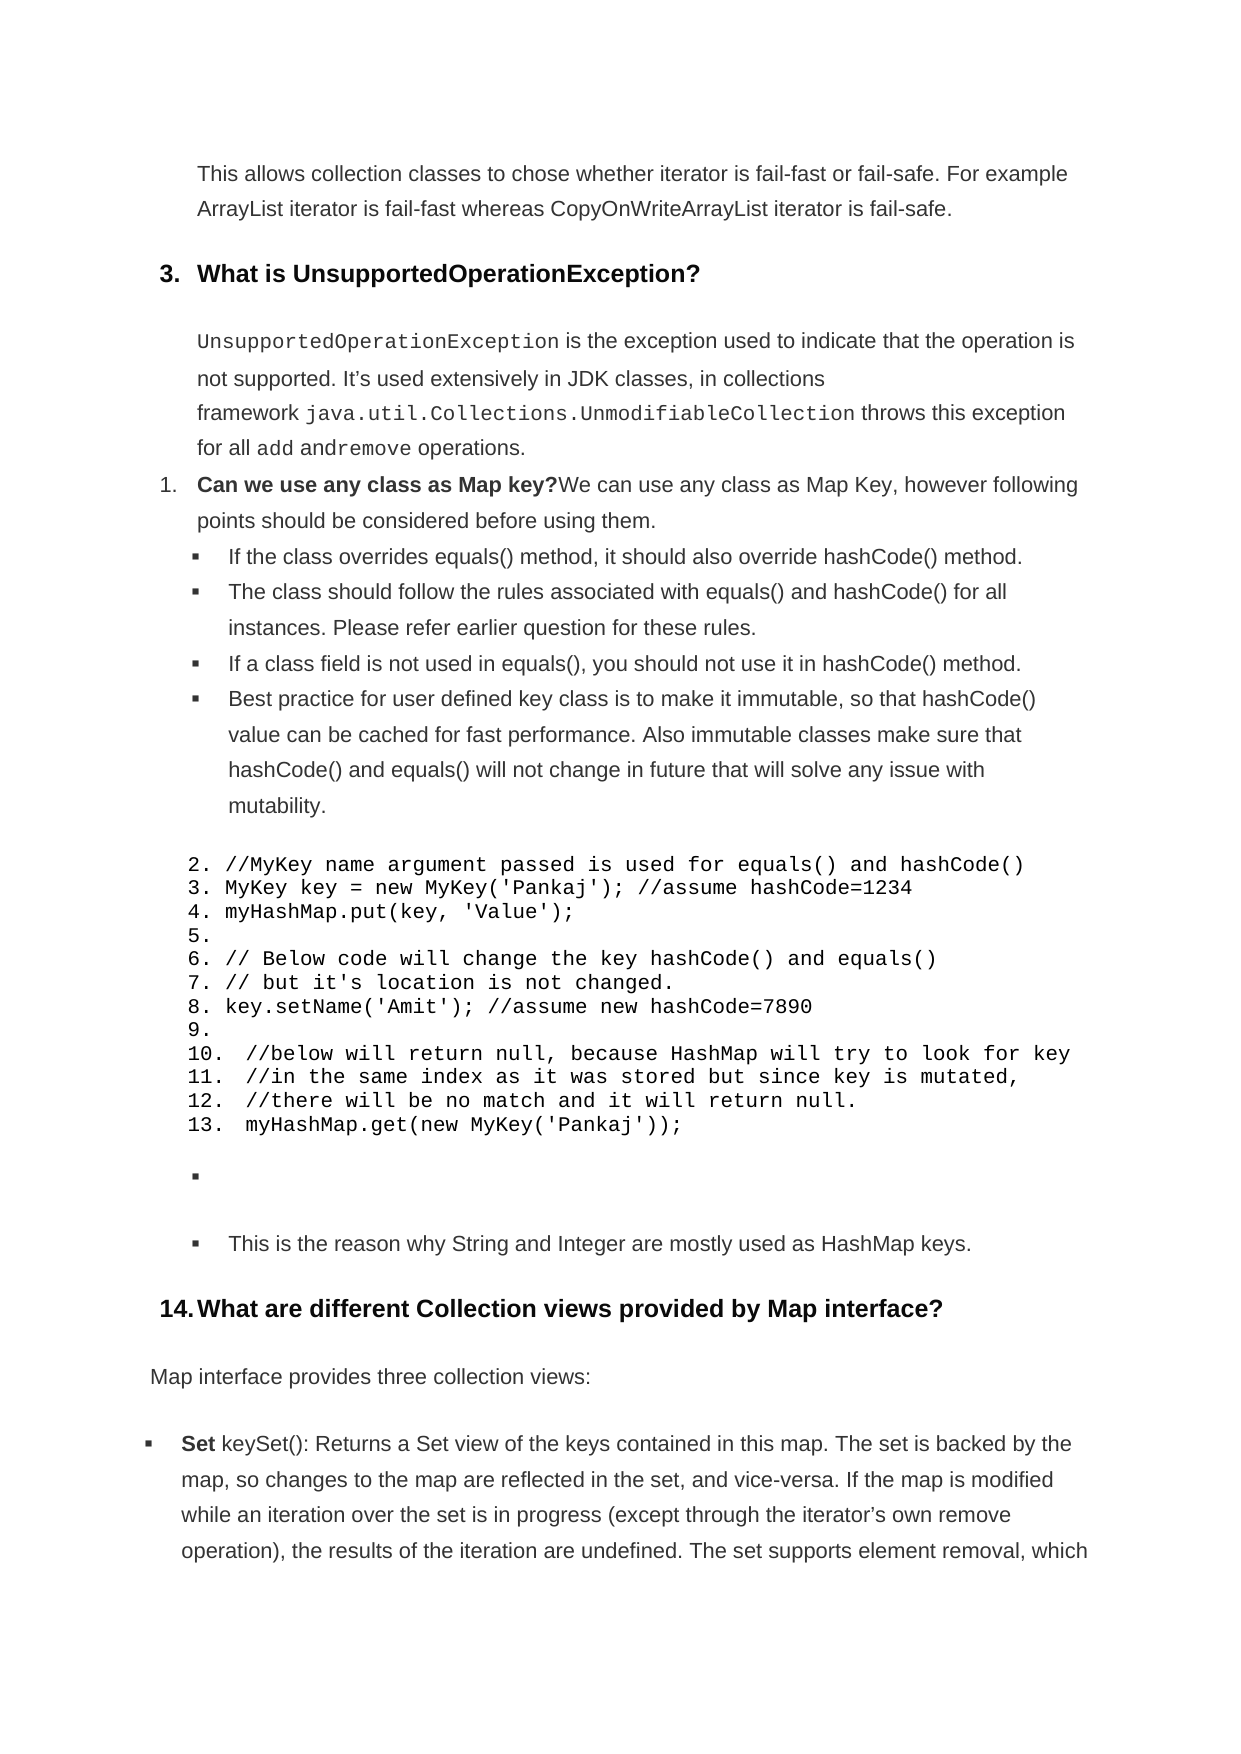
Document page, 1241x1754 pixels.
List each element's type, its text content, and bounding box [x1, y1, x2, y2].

list myHashMap.get(new MyKey('Pankaj')); [187, 1114, 1090, 1137]
text Map interface provides three collection views: [150, 1354, 1090, 1389]
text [197, 150, 1090, 221]
subtitle What is UnsupportedOperationException? [159, 252, 1090, 288]
list Can we use any class as Map key?We can use any class as Map Key, however following points should be considered before using them. [159, 462, 1090, 533]
list //MyKey name argument passed is used for equals() and hashCode() [187, 854, 1090, 877]
list // but it's location is not changed. [187, 972, 1090, 996]
list myHashMap.put(key, 'Value'); [187, 901, 1090, 925]
list key.setName('Amit'); //assume new hashCode=7890 [187, 996, 1090, 1019]
list The class should follow the rules associated with equals() and hashCode() for all instances. Please refer earlier question for these rules. [191, 569, 1090, 640]
list What are different Collection views provided by Map interface? [159, 1287, 1090, 1322]
list //in the same index as it was stored but since key is mutated, [187, 1067, 1090, 1090]
list //below will return null, because HashMap will try to look for key [187, 1043, 1090, 1067]
list Best practice for user defined key class is to make it immutable, so that hashCode() value can be cached for fast performance. Also immutable classes make sure that hashCode() and equals() will not change in future that will solve any issue with mutability. [191, 676, 1090, 854]
list This is the reason why String and Integer are mostly used as HashMap keys. [191, 1220, 1090, 1256]
list If a class field is not used in equals(), you should not use it in hashCode() method. [191, 640, 1090, 676]
list // Below code will change the key hashCode() and equals() [187, 948, 1090, 972]
text UnsupportedOperationException is the exception used to indicate that the operation is not supported. It’s used extensively in JDK classes, in collections framework java.util.Collections.UnmodifiableCollection throws this exception for all add andremove operations. [197, 319, 1090, 462]
list MyKey key = new MyKey('Pankaj'); //assume hashCode=1234 [187, 877, 1090, 901]
list //there will be no match and it will return null. [187, 1090, 1090, 1114]
list If the class overrides equals() method, it should also override hashCode() method. [191, 533, 1090, 569]
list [144, 1421, 1090, 1563]
